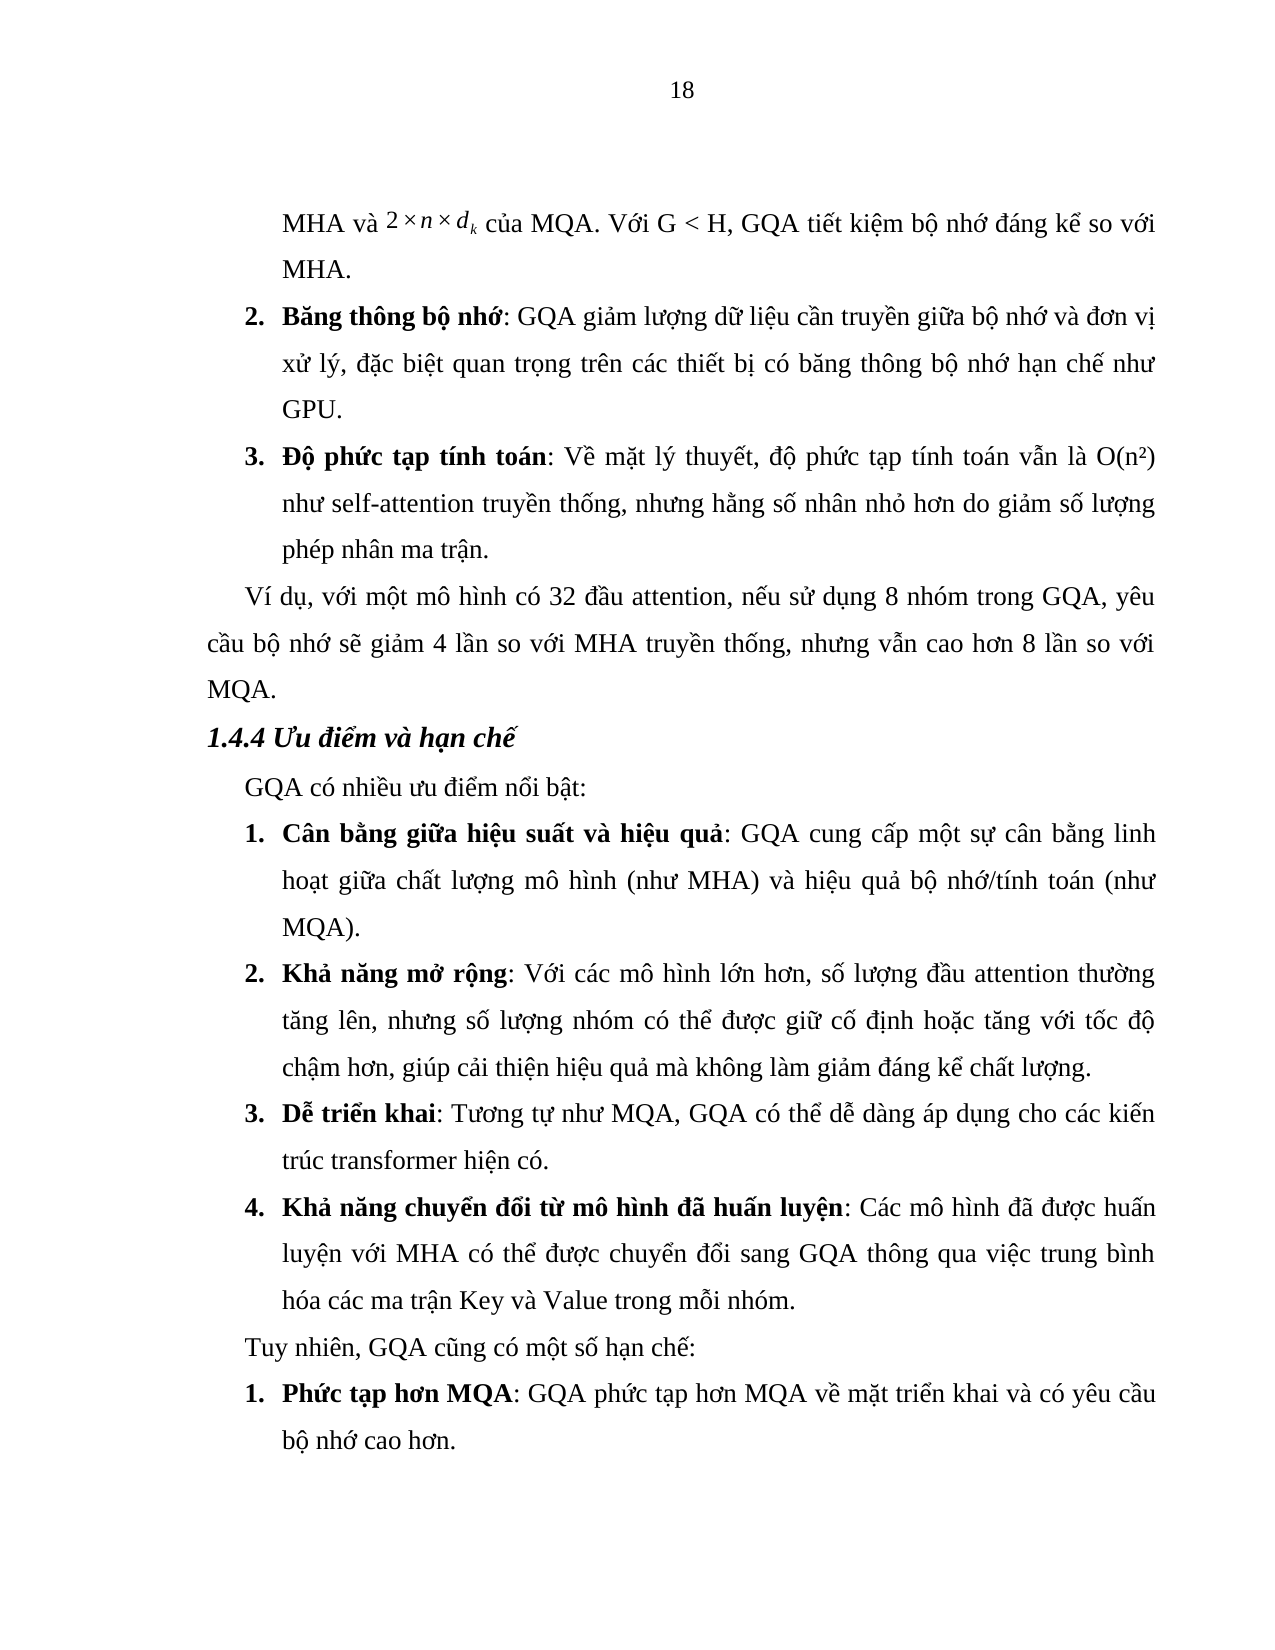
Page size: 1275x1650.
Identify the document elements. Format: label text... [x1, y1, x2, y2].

list Khả năng chuyển đổi từ mô hình đã huấn luyện: Các mô hình đã được huấn luyện với MHA có thể được chuyển đổi sang GQA thông qua việc trung bình hóa các ma trận Key và Value trong mỗi nhóm. [244, 1191, 1157, 1315]
list Dễ triển khai: Tương tự như MQA, GQA có thể dễ dàng áp dụng cho các kiến trúc transformer hiện có. [244, 1097, 1157, 1175]
list Khả năng mở rộng: Với các mô hình lớn hơn, số lượng đầu attention thường tăng lên, nhưng số lượng nhóm có thể được giữ cố định hoặc tăng với tốc độ chậm hơn, giúp cải thiện hiệu quả mà không làm giảm đáng kể chất lượng. [244, 957, 1157, 1082]
text GQA có nhiều ưu điểm nổi bật: [207, 771, 1157, 802]
list Phức tạp hơn MQA: GQA phức tạp hơn MQA về mặt triển khai và có yêu cầu bộ nhớ cao hơn. [244, 1377, 1157, 1455]
text Tuy nhiên, GQA cũng có một số hạn chế: [207, 1331, 1157, 1362]
list Cân bằng giữa hiệu suất và hiệu quả: GQA cung cấp một sự cân bằng linh hoạt giữa chất lượng mô hình (như MHA) và hiệu quả bộ nhớ/tính toán (như MQA). [244, 817, 1157, 942]
list Độ phức tạp tính toán: Về mặt lý thuyết, độ phức tạp tính toán vẫn là O(n²) như self-attention truyền thống, nhưng hằng số nhân nhỏ hơn do giảm số lượng phép nhân ma trận. [244, 440, 1157, 565]
text Ví dụ, với một mô hình có 32 đầu attention, nếu sử dụng 8 nhóm trong GQA, yêu cầu bộ nhớ sẽ giảm 4 lần so với MHA truyền thống, nhưng vẫn cao hơn 8 lần so với MQA. [207, 580, 1157, 705]
list Ưu điểm và hạn chế [207, 720, 1157, 754]
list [244, 207, 1157, 285]
list Băng thông bộ nhớ: GQA giảm lượng dữ liệu cần truyền giữa bộ nhớ và đơn vị xử lý, đặc biệt quan trọng trên các thiết bị có băng thông bộ nhớ hạn chế như GPU. [244, 300, 1157, 425]
